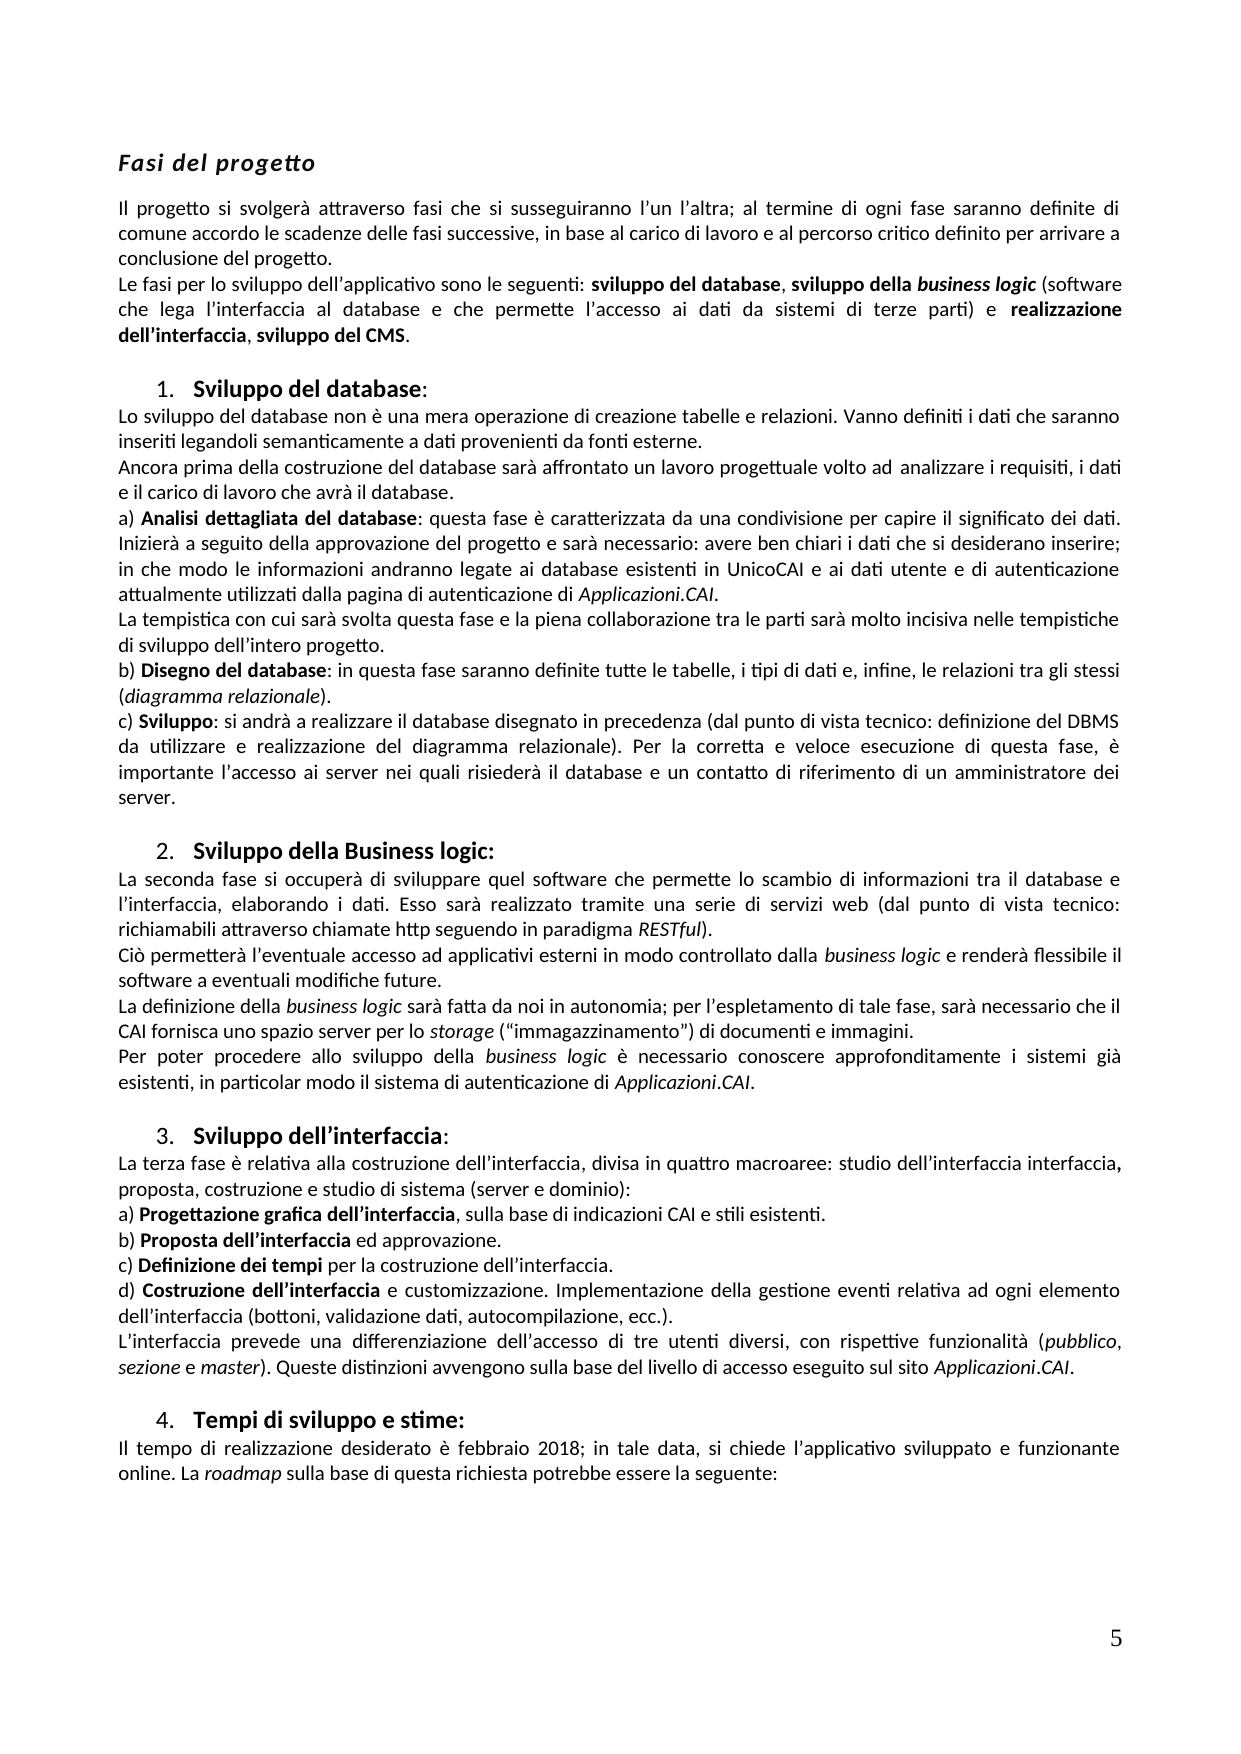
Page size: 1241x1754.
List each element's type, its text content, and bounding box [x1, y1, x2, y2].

text Il progetto si svolgerà attraverso fasi che si susseguiranno l’un l’altra; al termine di ogni fase saranno definite di comune accordo le scadenze delle fasi successive, in base al carico di lavoro e al percorso critico definito per arrivare a conclusione del progetto. [118, 195, 1122, 271]
text Il tempo di realizzazione desiderato è febbraio 2018; in tale data, si chiede l’applicativo sviluppato e funzionante online. La roadmap sulla base di questa richiesta potrebbe essere la seguente: [118, 1435, 1122, 1486]
text a) Progettazione grafica dell’interfaccia, sulla base di indicazioni CAI e stili esistenti. [118, 1201, 1122, 1227]
text Le fasi per lo sviluppo dell’applicativo sono le seguenti: sviluppo del database, sviluppo della business logic (software che lega l’interfaccia al database e che permette l’accesso ai dati da sistemi di terze parti) e realizzazione dell’interfaccia, sviluppo del CMS. [118, 271, 1122, 347]
list Sviluppo dell’interfaccia: [156, 1120, 1122, 1151]
subtitle Fasi del progetto [118, 148, 1122, 178]
text Per poter procedere allo sviluppo della business logic è necessario conoscere approfonditamente i sistemi già esistenti, in particolar modo il sistema di autenticazione di Applicazioni.CAI. [118, 1044, 1122, 1094]
text c) Sviluppo: si andrà a realizzare il database disegnato in precedenza (dal punto di vista tecnico: definizione del DBMS da utilizzare e realizzazione del diagramma relazionale). Per la corretta e veloce esecuzione di questa fase, è importante l’accesso ai server nei quali risiederà il database e un contatto di riferimento di un amministratore dei server. [118, 708, 1122, 810]
text La seconda fase si occuperà di sviluppare quel software che permette lo scambio di informazioni tra il database e l’interfaccia, elaborando i dati. Esso sarà realizzato tramite una serie di servizi web (dal punto di vista tecnico: richiamabili attraverso chiamate http seguendo in paradigma RESTful). [118, 866, 1122, 942]
text b) Proposta dell’interfaccia ed approvazione. [118, 1227, 1122, 1252]
text La tempistica con cui sarà svolta questa fase e la piena collaborazione tra le parti sarà molto incisiva nelle tempistiche di sviluppo dell’intero progetto. [118, 607, 1122, 657]
list Sviluppo del database: [156, 373, 1122, 403]
text c) Definizione dei tempi per la costruzione dell’interfaccia. [118, 1252, 1122, 1278]
text a) Analisi dettagliata del database: questa fase è caratterizzata da una condivisione per capire il significato dei dati. Inizierà a seguito della approvazione del progetto e sarà necessario: avere ben chiari i dati che si desiderano inserire; in che modo le informazioni andranno legate ai database esistenti in UnicoCAI e ai dati utente e di autenticazione attualmente utilizzati dalla pagina di autenticazione di Applicazioni.CAI. [118, 505, 1122, 607]
text La terza fase è relativa alla costruzione dell’interfaccia, divisa in quattro macroaree: studio dell’interfaccia interfaccia, proposta, costruzione e studio di sistema (server e dominio): [118, 1151, 1122, 1201]
text Ciò permetterà l’eventuale accesso ad applicativi esterni in modo controllato dalla business logic e renderà flessibile il software a eventuali modifiche future. [118, 942, 1122, 993]
text La definizione della business logic sarà fatta da noi in autonomia; per l’espletamento di tale fase, sarà necessario che il CAI fornisca uno spazio server per lo storage (“immagazzinamento”) di documenti e immagini. [118, 993, 1122, 1044]
list Tempi di sviluppo e stime: [156, 1405, 1122, 1435]
text L’interfaccia prevede una differenziazione dell’accesso di tre utenti diversi, con rispettive funzionalità (pubblico, sezione e master). Queste distinzioni avvengono sulla base del livello di accesso eseguito sul sito Applicazioni.CAI. [118, 1328, 1122, 1379]
list Sviluppo della Business logic: [156, 835, 1122, 866]
text d) Costruzione dell’interfaccia e customizzazione. Implementazione della gestione eventi relativa ad ogni elemento dell’interfaccia (bottoni, validazione dati, autocompilazione, ecc.). [118, 1278, 1122, 1328]
text Lo sviluppo del database non è una mera operazione di creazione tabelle e relazioni. Vanno definiti i dati che saranno inseriti legandoli semanticamente a dati provenienti da fonti esterne. [118, 403, 1122, 454]
text Ancora prima della costruzione del database sarà affrontato un lavoro progettuale volto ad analizzare i requisiti, i dati e il carico di lavoro che avrà il database. [118, 454, 1122, 505]
text b) Disegno del database: in questa fase saranno definite tutte le tabelle, i tipi di dati e, infine, le relazioni tra gli stessi (diagramma relazionale). [118, 657, 1122, 708]
